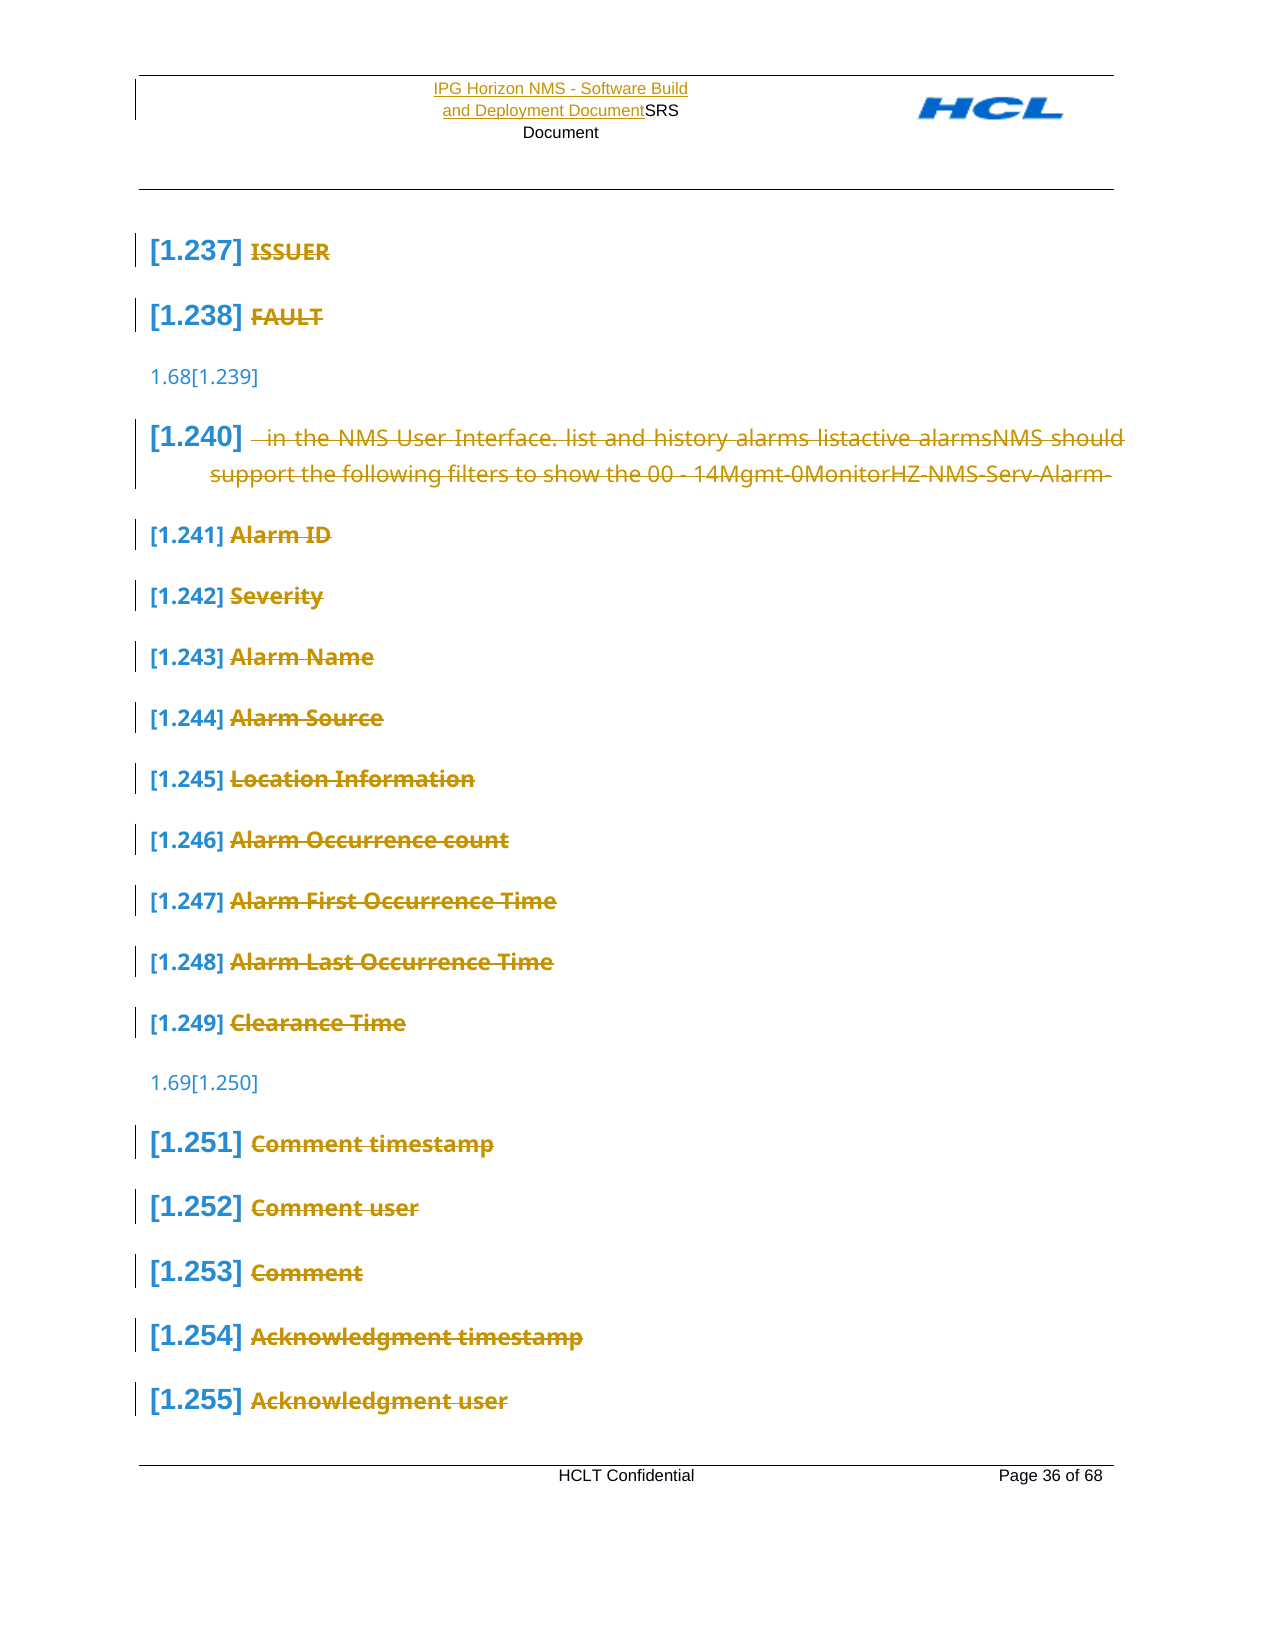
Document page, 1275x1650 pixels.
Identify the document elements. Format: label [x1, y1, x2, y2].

picture [877, 76, 1103, 142]
